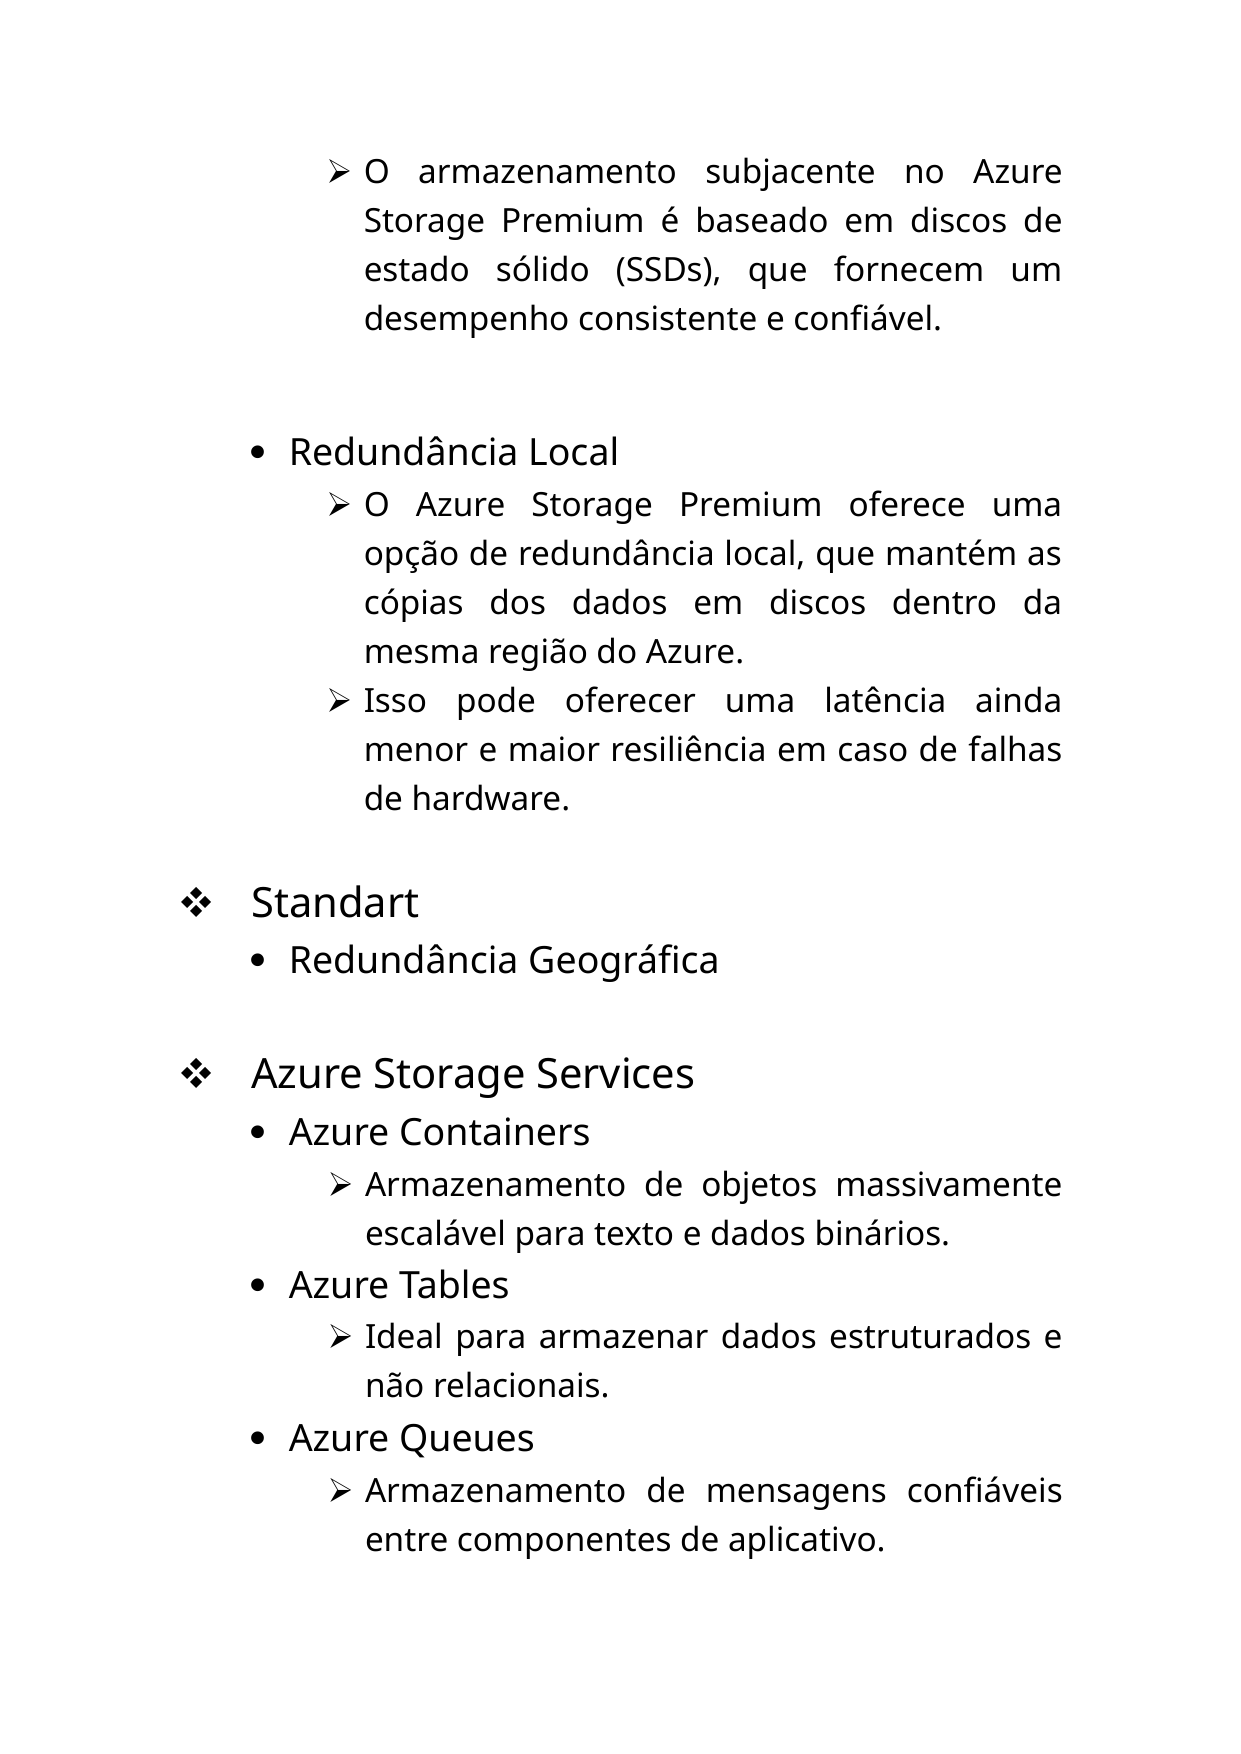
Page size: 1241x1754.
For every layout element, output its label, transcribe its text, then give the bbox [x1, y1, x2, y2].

list Armazenamento de objetos massivamente escalável para texto e dados binários. [327, 1160, 1063, 1255]
list O Azure Storage Premium oferece uma opção de redundância local, que mantém as cópias dos dados em discos dentro da mesma região do Azure. [326, 481, 1063, 673]
list Azure Queues [251, 1411, 1063, 1462]
list Isso pode oferecer uma latência ainda menor e maior resiliência em caso de falhas de hardware. [326, 677, 1063, 820]
list Azure Storage Services [177, 1044, 1063, 1101]
list Redundância Local [251, 426, 1063, 477]
list Ideal para armazenar dados estruturados e não relacionais. [327, 1313, 1063, 1408]
list Armazenamento de mensagens confiáveis entre componentes de aplicativo. [327, 1466, 1063, 1561]
list Azure Tables [251, 1258, 1063, 1309]
list Standart [177, 872, 1063, 929]
list Azure Containers [251, 1105, 1063, 1156]
list Redundância Geográfica [251, 934, 1063, 985]
list O armazenamento subjacente no Azure Storage Premium é baseado em discos de estado sólido (SSDs), que fornecem um desempenho consistente e confiável. [326, 148, 1063, 340]
